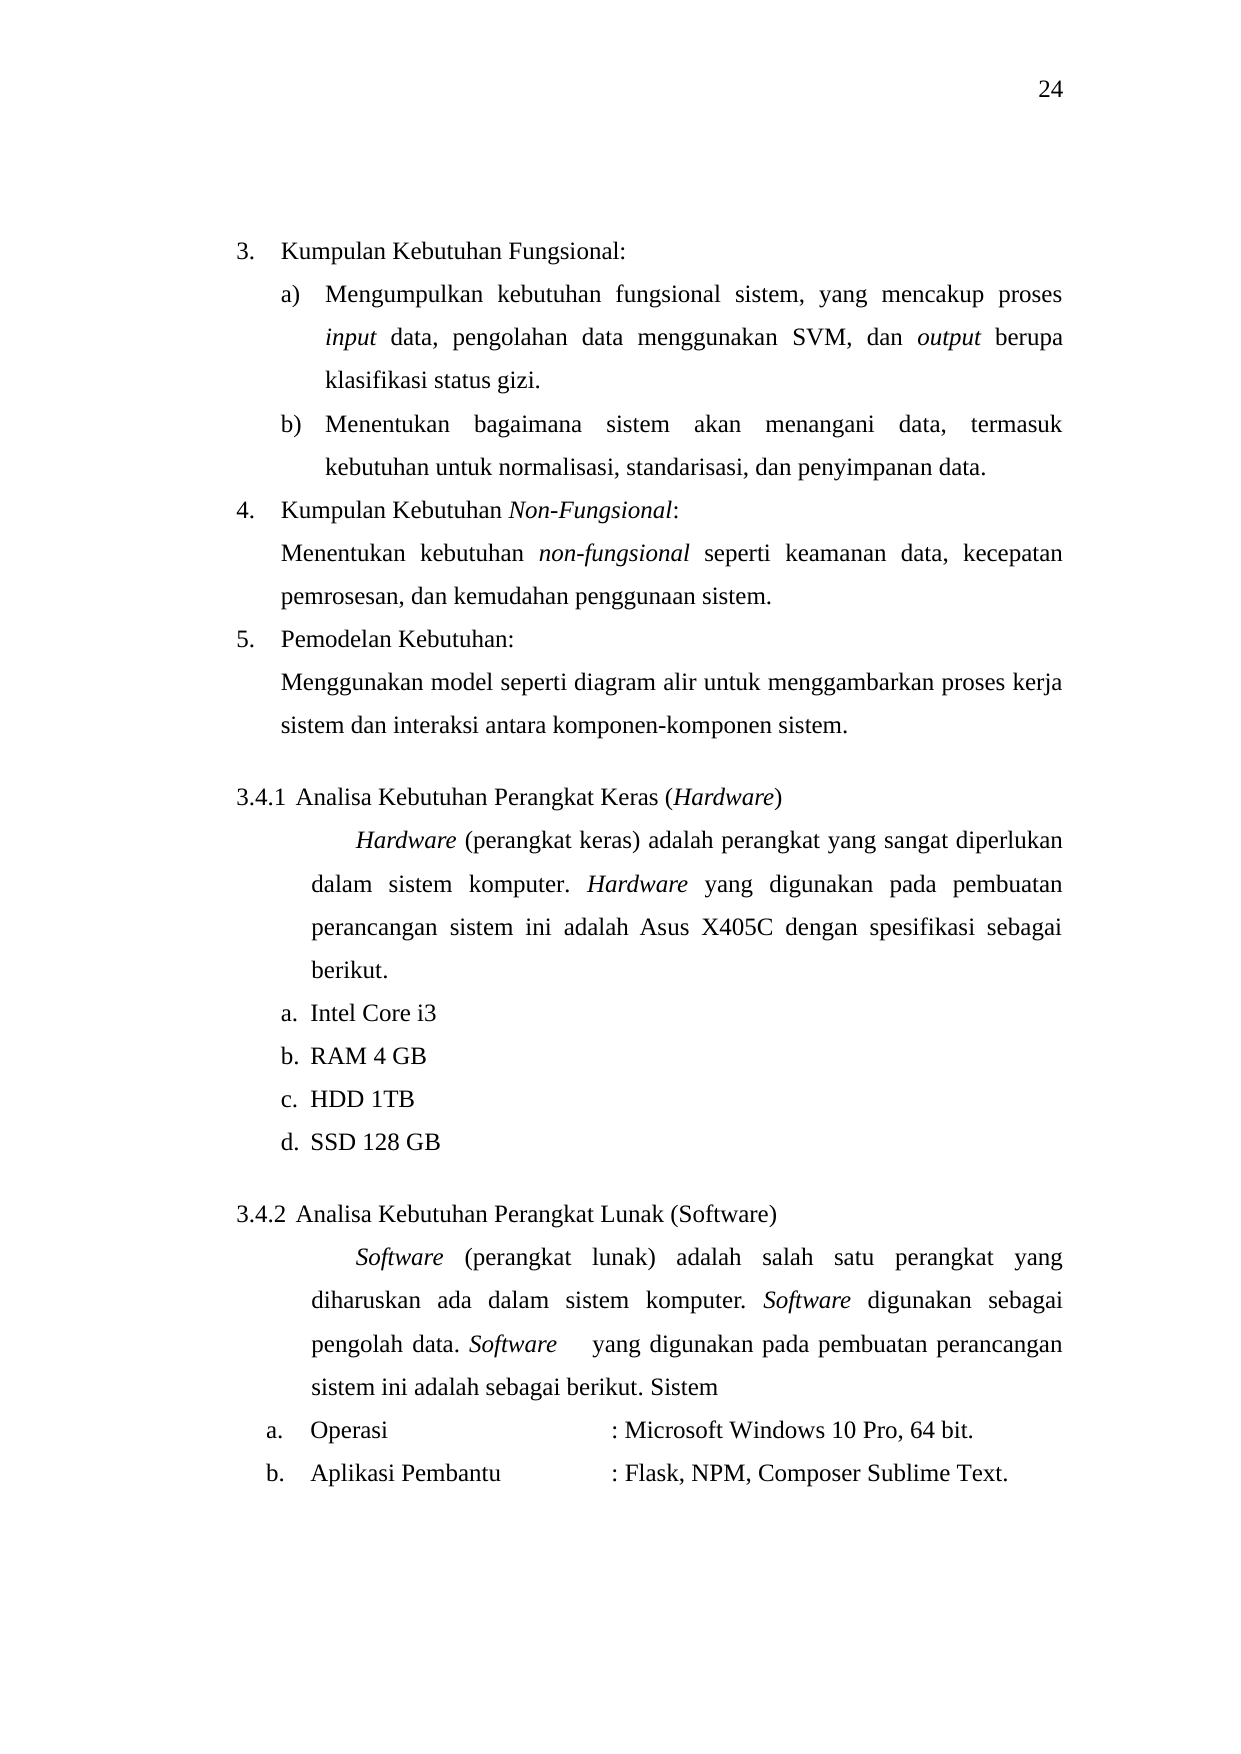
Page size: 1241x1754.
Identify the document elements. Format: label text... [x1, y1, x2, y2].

list Pemodelan Kebutuhan: [236, 624, 1063, 653]
list RAM 4 GB [281, 1041, 1063, 1070]
list Kumpulan Kebutuhan Non-Fungsional: [236, 495, 1063, 524]
list Menentukan kebutuhan non-fungsional seperti keamanan data, kecepatan pemrosesan, dan kemudahan penggunaan sistem. [281, 538, 1063, 610]
list HDD 1TB [281, 1084, 1063, 1113]
list Intel Core i3 [281, 998, 1063, 1027]
list Menggunakan model seperti diagram alir untuk menggambarkan proses kerja sistem dan interaksi antara komponen-komponen sistem. [281, 667, 1063, 739]
list Kumpulan Kebutuhan Fungsional: [236, 236, 1063, 265]
list Aplikasi Pembantu : Flask, NPM, Composer Sublime Text. [266, 1458, 1063, 1487]
list Analisa Kebutuhan Perangkat Keras (Hardware) [236, 782, 1063, 811]
list Mengumpulkan kebutuhan fungsional sistem, yang mencakup proses input data, pengolahan data menggunakan SVM, dan output berupa klasifikasi status gizi. [281, 279, 1063, 394]
list Menentukan bagaimana sistem akan menangani data, termasuk kebutuhan untuk normalisasi, standarisasi, dan penyimpanan data. [281, 409, 1063, 481]
list Analisa Kebutuhan Perangkat Lunak (Software) [236, 1199, 1063, 1228]
text Hardware (perangkat keras) adalah perangkat yang sangat diperlukan dalam sistem komputer. Hardware yang digunakan pada pembuatan perancangan sistem ini adalah Asus X405C dengan spesifikasi sebagai berikut. [311, 826, 1063, 984]
list SSD 128 GB [281, 1127, 1063, 1156]
list Operasi : Microsoft Windows 10 Pro, 64 bit. [266, 1415, 1063, 1444]
text Software (perangkat lunak) adalah salah satu perangkat yang diharuskan ada dalam sistem komputer. Software digunakan sebagai pengolah data. Software yang digunakan pada pembuatan perancangan sistem ini adalah sebagai berikut. Sistem [311, 1242, 1063, 1401]
